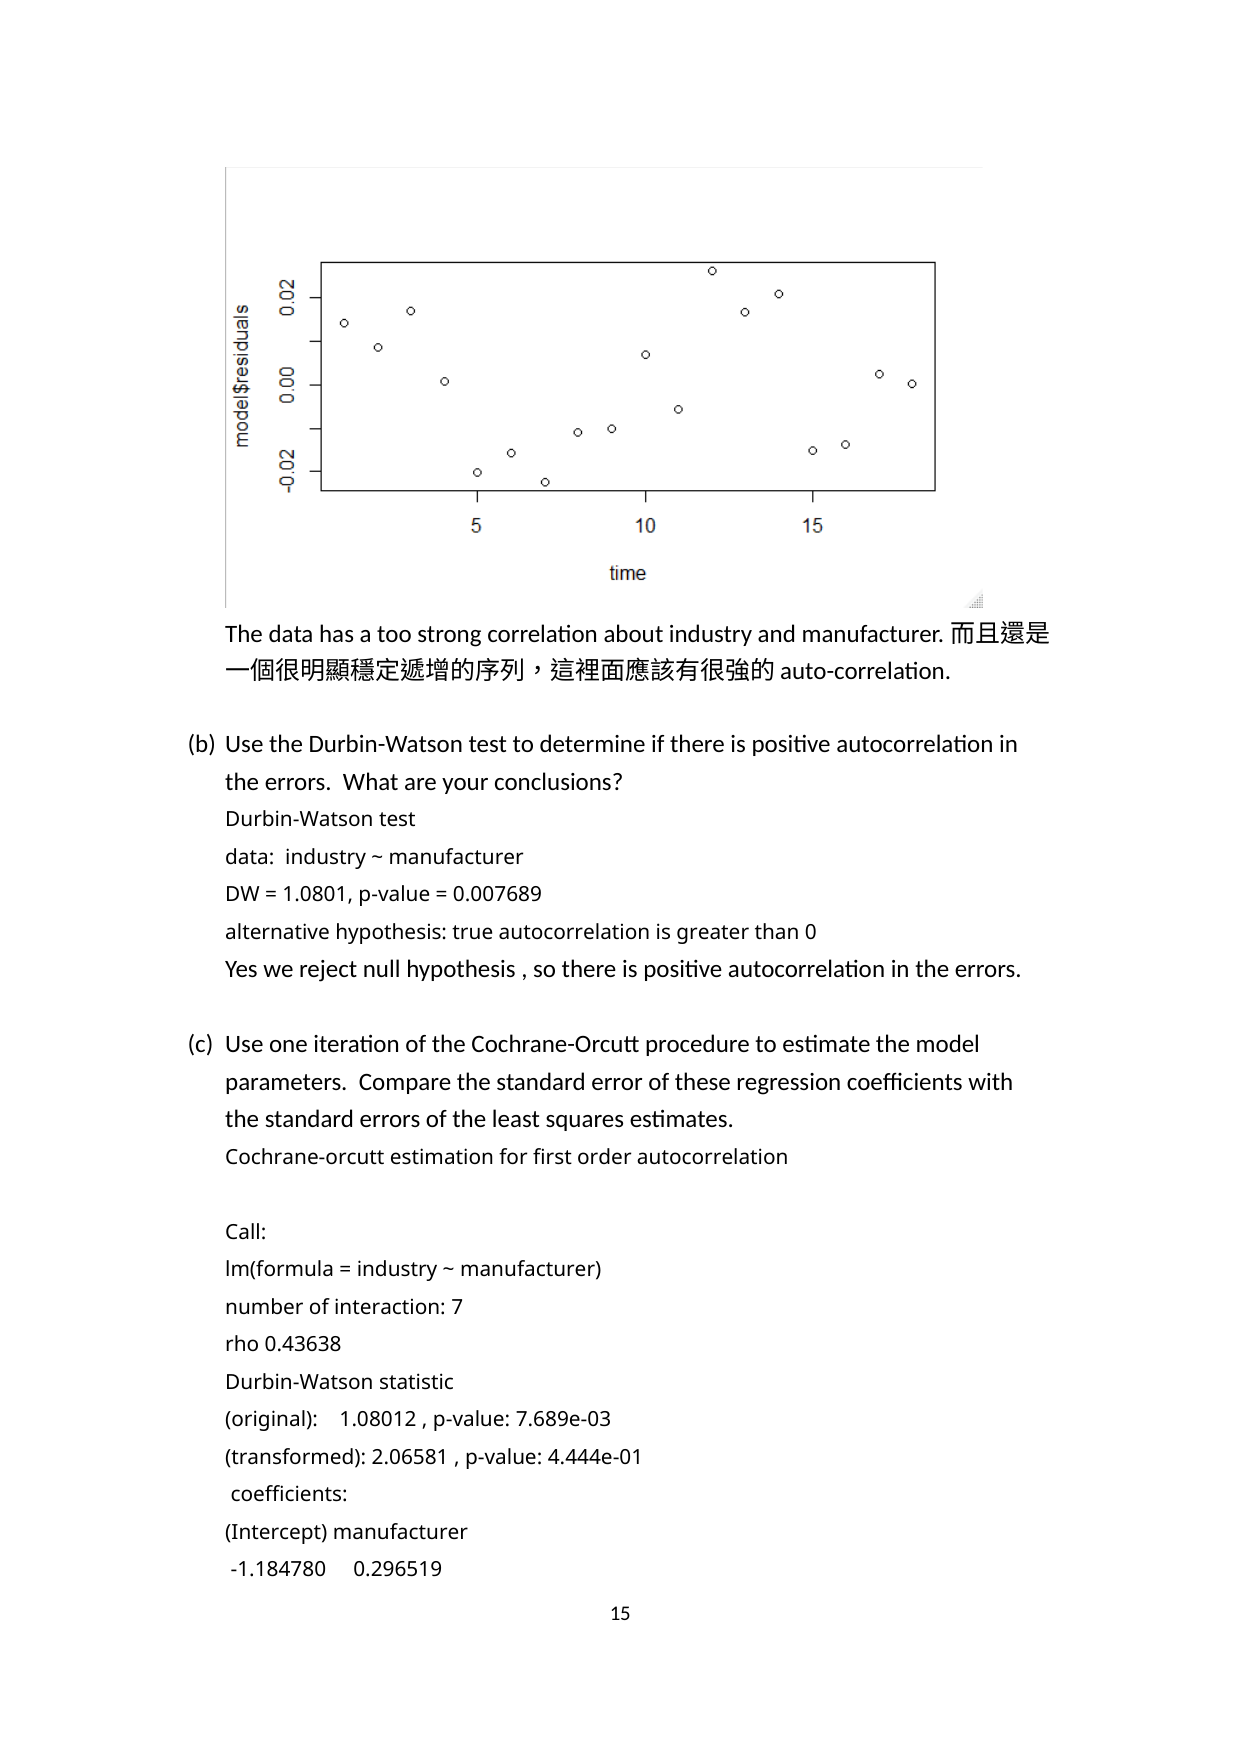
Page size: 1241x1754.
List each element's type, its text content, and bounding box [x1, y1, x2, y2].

text -1.184780 0.296519 [225, 1550, 1053, 1587]
text (original): 1.08012 , p-value: 7.689e-03 [225, 1400, 1053, 1437]
text Cochrane-orcutt estimation for first order autocorrelation [225, 1137, 1053, 1175]
list Use the Durbin-Watson test to determine if there is positive autocorrelation in the errors. What are your conclusions? [187, 725, 1053, 800]
text alternative hypothesis: true autocorrelation is greater than 0 [225, 912, 1053, 950]
list Yes we reject null hypothesis , so there is positive autocorrelation in the errors. [225, 950, 1053, 987]
text DW = 1.0801, p-value = 0.007689 [225, 875, 1053, 912]
text lm(formula = industry ~ manufacturer) [225, 1250, 1053, 1287]
text rho 0.43638 [225, 1325, 1053, 1362]
text number of interaction: 7 [225, 1287, 1053, 1325]
text (transformed): 2.06581 , p-value: 4.444e-01 [225, 1437, 1053, 1475]
text coefficients: [225, 1475, 1053, 1512]
text data: industry ~ manufacturer [225, 837, 1053, 875]
list Use one iteration of the Cochrane-Orcutt procedure to estimate the model parameters. Compare the standard error of these regression coefficients with the standard errors of the least squares estimates. [187, 1025, 1053, 1137]
text Call: [225, 1212, 1053, 1250]
list The data has a too strong correlation about industry and manufacturer. 而且還是一個很明顯穩定遞增的序列，這裡面應該有很強的auto-correlation. [225, 612, 1053, 687]
text Durbin-Watson statistic [225, 1362, 1053, 1400]
text (Intercept) manufacturer [225, 1512, 1053, 1550]
picture [225, 167, 983, 608]
text Durbin-Watson test [225, 800, 1053, 837]
